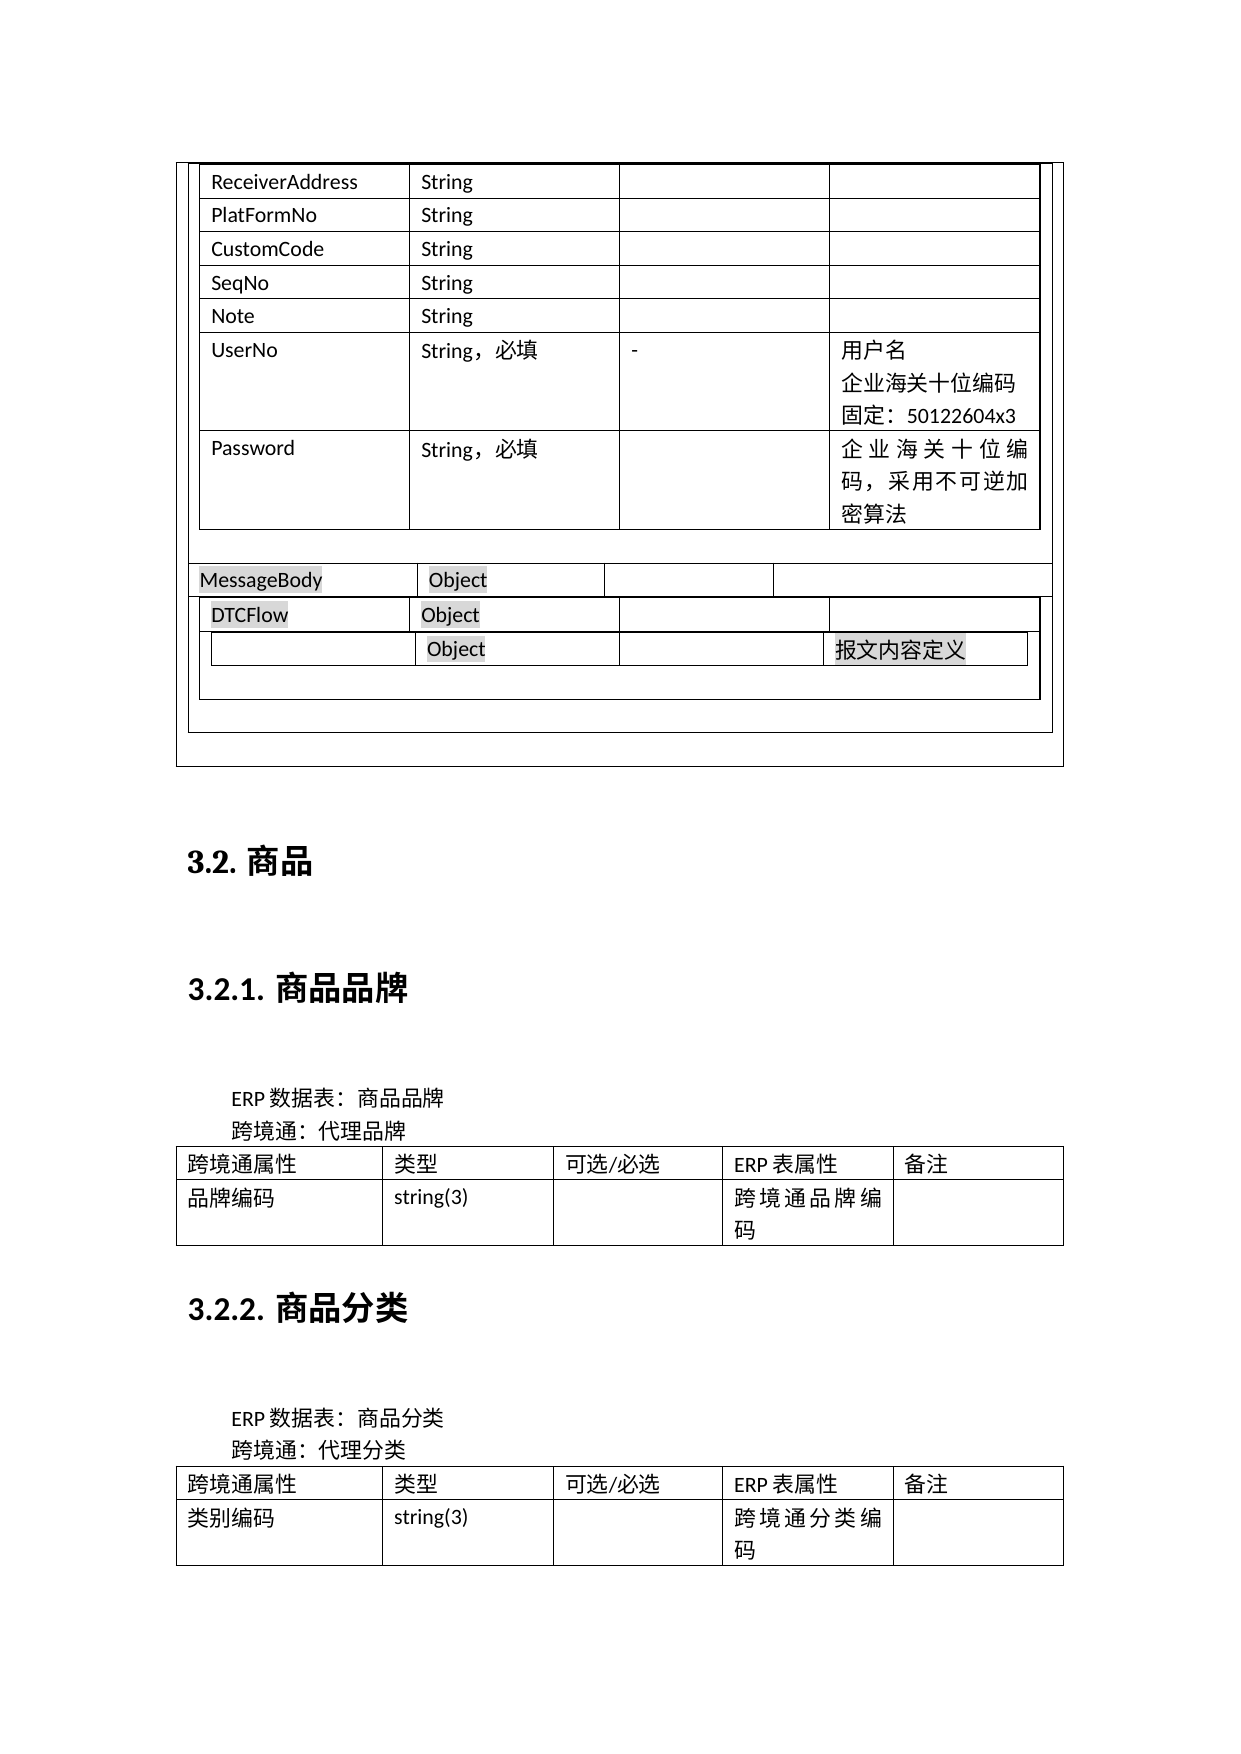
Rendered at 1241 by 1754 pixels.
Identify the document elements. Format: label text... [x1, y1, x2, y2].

text ERP数据表：商品分类 [187, 1401, 1053, 1433]
table_cell 跨境通分类编码 [723, 1500, 893, 1565]
table_cell 品牌编码 [177, 1180, 382, 1245]
table_cell [177, 163, 1063, 766]
table_cell [554, 1500, 722, 1565]
table_cell [894, 1180, 1063, 1245]
table_header 跨境通属性 [177, 1147, 382, 1179]
text 跨境通：代理分类 [187, 1433, 1053, 1466]
text ERP数据表：商品品牌 [187, 1081, 1053, 1113]
table_cell [554, 1180, 722, 1245]
table_header 跨境通属性 [177, 1467, 382, 1499]
table_cell 类别编码 [177, 1500, 382, 1565]
subtitle 商品分类 [187, 1273, 1053, 1338]
table_header ERP表属性 [723, 1467, 893, 1499]
table_header 类型 [383, 1467, 553, 1499]
table_cell string(3) [383, 1500, 553, 1565]
table_cell [894, 1500, 1063, 1565]
table_header ERP表属性 [723, 1147, 893, 1179]
subtitle 商品 [187, 826, 1053, 891]
table_header 可选/必选 [554, 1147, 722, 1179]
table_header 可选/必选 [554, 1467, 722, 1499]
table_cell string(3) [383, 1180, 553, 1245]
table_header 备注 [894, 1467, 1063, 1499]
subtitle 商品品牌 [187, 953, 1053, 1018]
text 跨境通：代理品牌 [187, 1113, 1053, 1146]
table_header 备注 [894, 1147, 1063, 1179]
table_header 类型 [383, 1147, 553, 1179]
table_cell 跨境通品牌编码 [723, 1180, 893, 1245]
